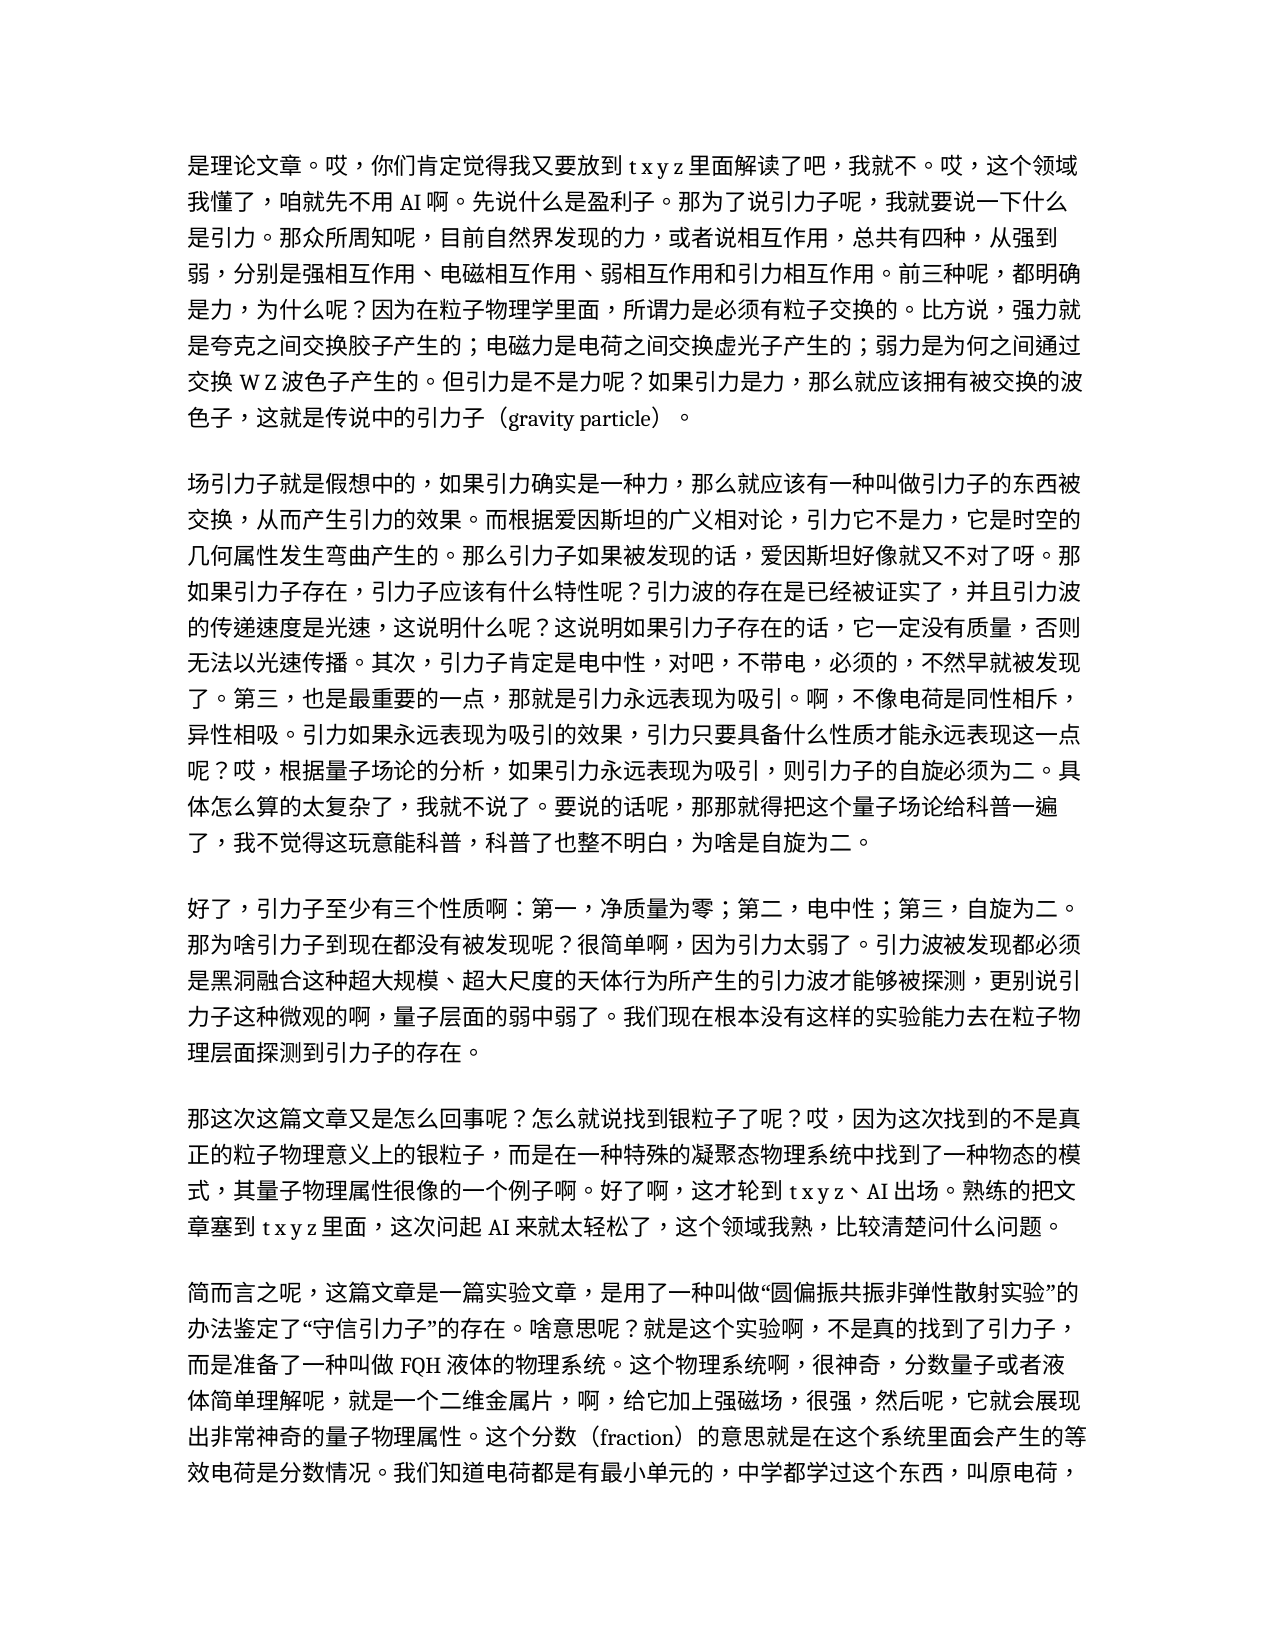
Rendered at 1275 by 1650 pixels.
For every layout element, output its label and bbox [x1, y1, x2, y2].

text [187, 150, 1087, 1488]
